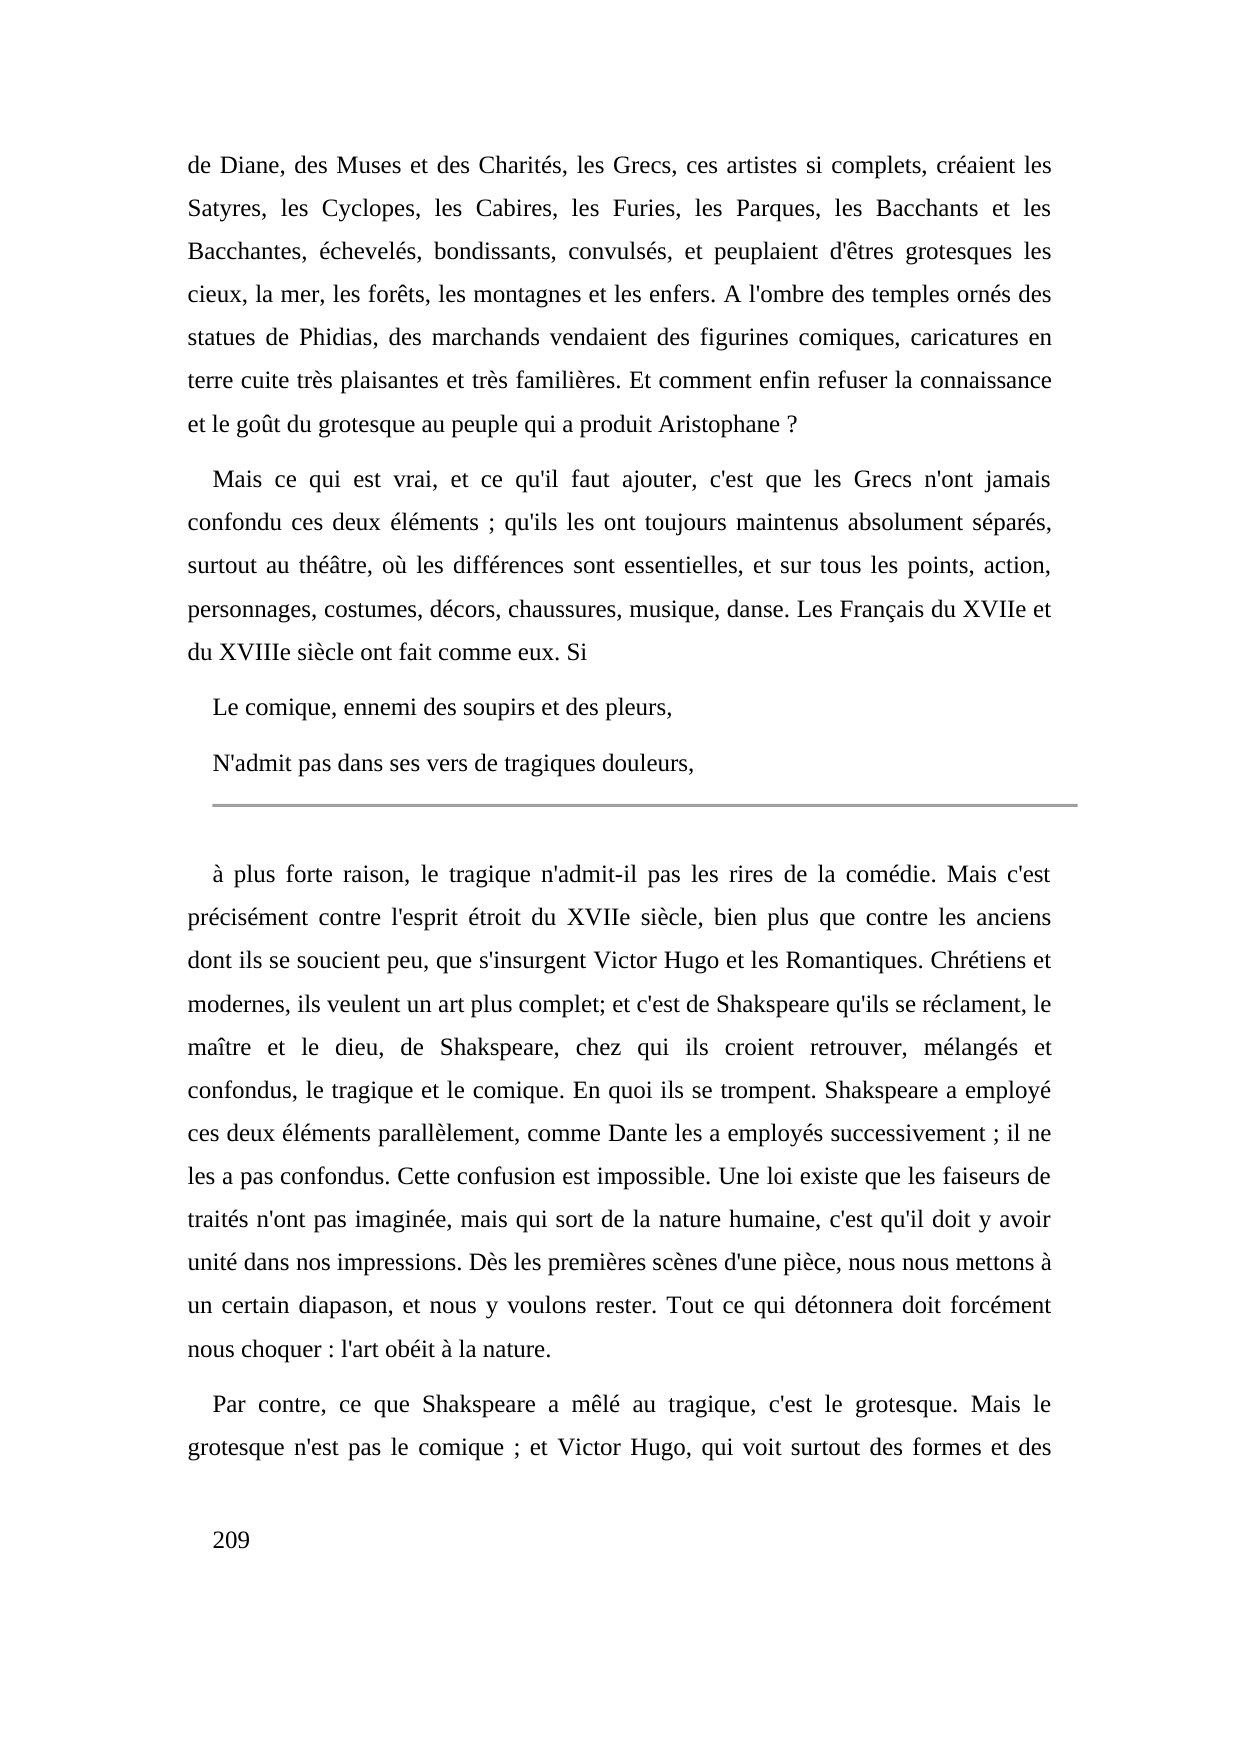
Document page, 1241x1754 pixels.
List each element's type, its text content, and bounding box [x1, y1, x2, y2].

text Le comique, ennemi des soupirs et des pleurs, [187, 692, 1053, 721]
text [187, 1389, 1053, 1461]
text N'admit pas dans ses vers de tragiques douleurs, [187, 748, 1053, 777]
text à plus forte raison, le tragique n'admit-il pas les rires de la comédie. Mais c'est précisément contre l'esprit étroit du XVIIe siècle, bien plus que contre les anciens dont ils se soucient peu, que s'insurgent Victor Hugo et les Romantiques. Chrétiens et modernes, ils veulent un art plus complet; et c'est de Shakspeare qu'ils se réclament, le maître et le dieu, de Shakspeare, chez qui ils croient retrouver, mélangés et confondus, le tragique et le comique. En quoi ils se trompent. Shakspeare a employé ces deux éléments parallèlement, comme Dante les a employés successivement ; il ne les a pas confondus. Cette confusion est impossible. Une loi existe que les faiseurs de traités n'ont pas imaginée, mais qui sort de la nature humaine, c'est qu'il doit y avoir unité dans nos impressions. Dès les premières scènes d'une pièce, nous nous mettons à un certain diapason, et nous y voulons rester. Tout ce qui détonnera doit forcément nous choquer : l'art obéit à la nature. [187, 859, 1053, 1362]
text Mais ce qui est vrai, et ce qu'il faut ajouter, c'est que les Grecs n'ont jamais confondu ces deux éléments ; qu'ils les ont toujours maintenus absolument séparés, surtout au théâtre, où les différences sont essentielles, et sur tous les points, action, personnages, costumes, décors, chaussures, musique, danse. Les Français du XVIIe et du XVIIIe siècle ont fait comme eux. Si [187, 464, 1053, 666]
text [187, 150, 1053, 437]
